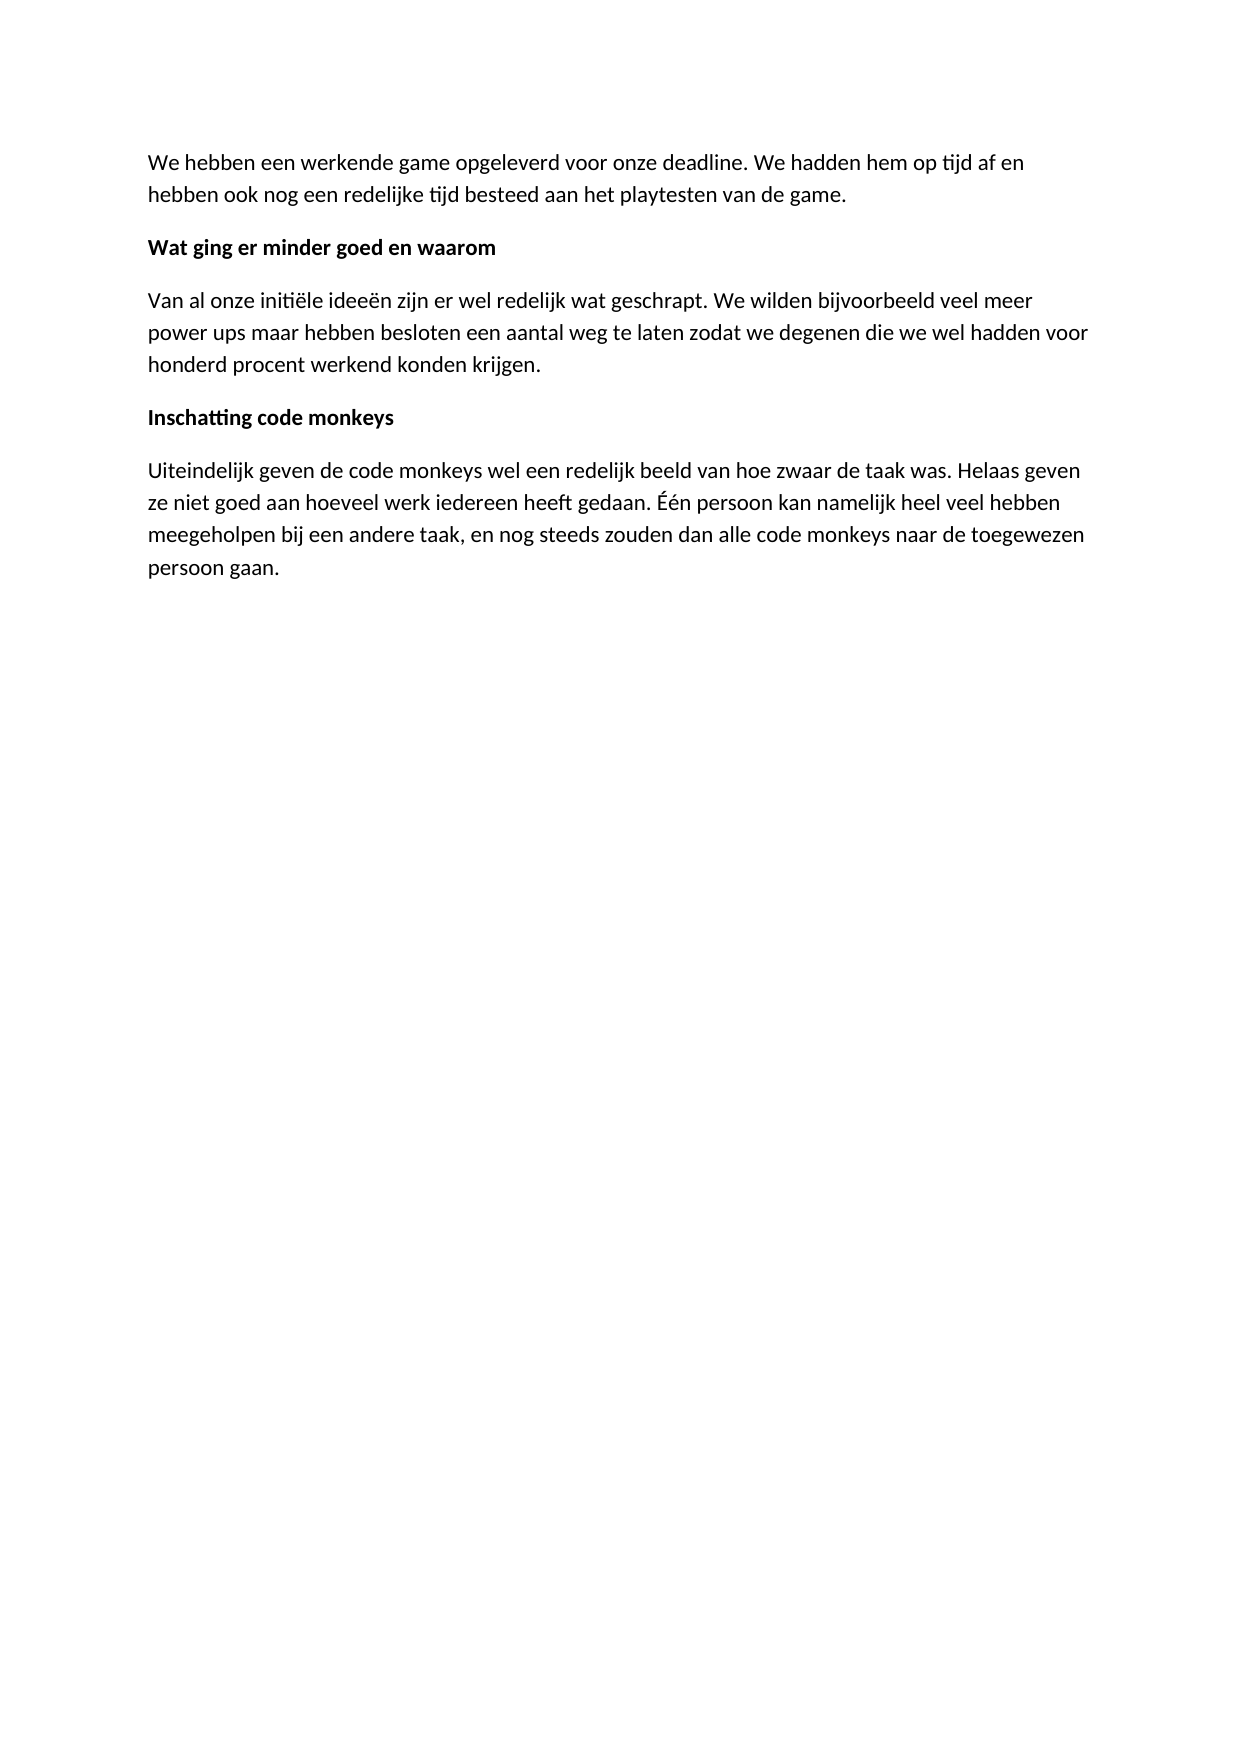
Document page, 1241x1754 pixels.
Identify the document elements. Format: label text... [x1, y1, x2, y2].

text Uiteindelijk geven de code monkeys wel een redelijk beeld van hoe zwaar de taak was. Helaas geven ze niet goed aan hoeveel werk iedereen heeft gedaan. Één persoon kan namelijk heel veel hebben meegeholpen bij een andere taak, en nog steeds zouden dan alle code monkeys naar de toegewezen persoon gaan. [148, 456, 1093, 581]
text Wat ging er minder goed en waarom [148, 233, 1093, 261]
text We hebben een werkende game opgeleverd voor onze deadline. We hadden hem op tijd af en hebben ook nog een redelijke tijd besteed aan het playtesten van de game. [148, 148, 1093, 208]
text Van al onze initiële ideeën zijn er wel redelijk wat geschrapt. We wilden bijvoorbeeld veel meer power ups maar hebben besloten een aantal weg te laten zodat we degenen die we wel hadden voor honderd procent werkend konden krijgen. [148, 286, 1093, 378]
text Inschatting code monkeys [148, 403, 1093, 431]
